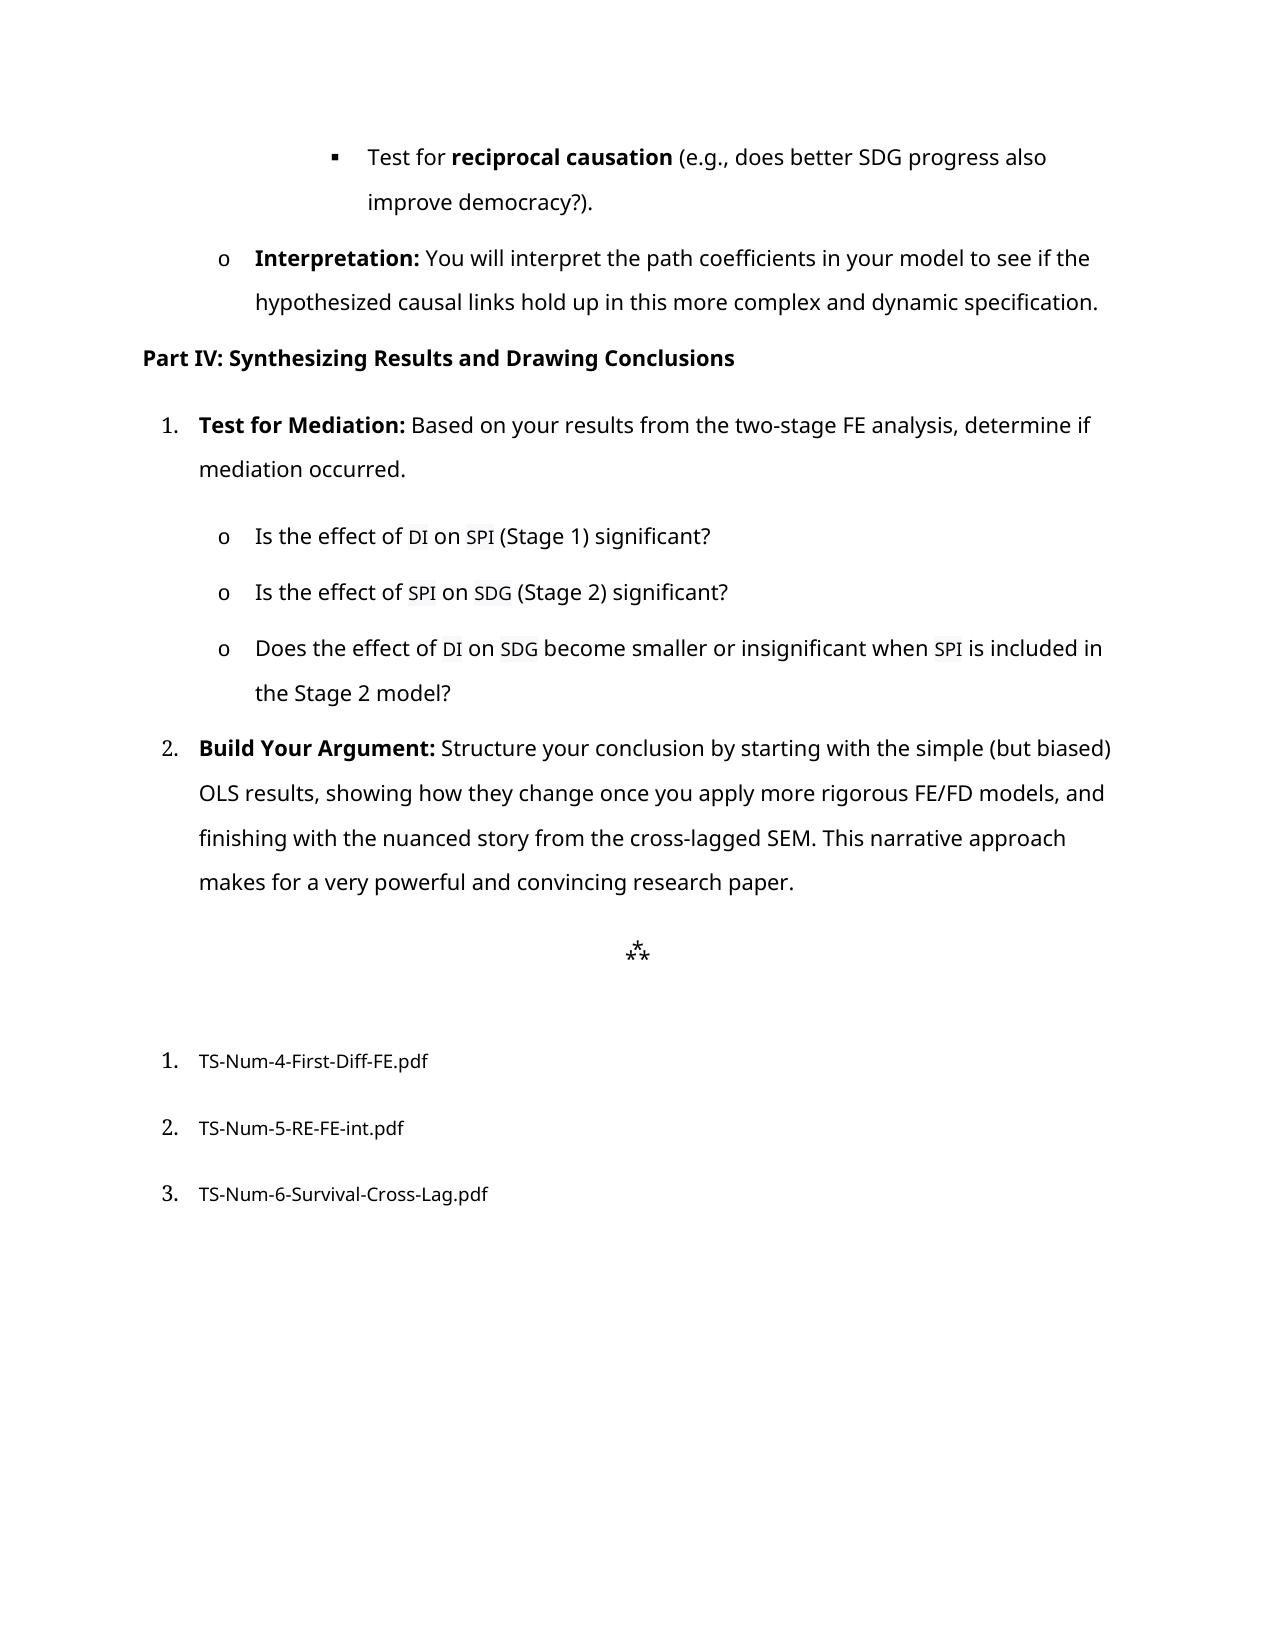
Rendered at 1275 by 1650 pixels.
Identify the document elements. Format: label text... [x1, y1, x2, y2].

list Test for reciprocal causation (e.g., does better SDG progress also improve democracy?). [330, 142, 1133, 217]
list TS-Num-5-RE-FE-int.pdf [161, 1112, 1133, 1141]
text ⁂ [142, 934, 1133, 964]
list Is the effect of DI on SPI (Stage 1) significant? [217, 521, 1133, 551]
list Does the effect of DI on SDG become smaller or insignificant when SPI is included in the Stage 2 model? [217, 633, 1133, 707]
list Is the effect of SPI on SDG (Stage 2) significant? [217, 577, 1133, 607]
list TS-Num-4-First-Diff-FE.pdf [161, 1045, 1133, 1075]
list Interpretation: You will interpret the path coefficients in your model to see if the hypothesized causal links hold up in this more complex and dynamic specification. [217, 242, 1133, 317]
text Part IV: Synthesizing Results and Drawing Conclusions [142, 343, 1133, 373]
list TS-Num-6-Survival-Cross-Lag.pdf [161, 1178, 1133, 1208]
list Build Your Argument: Structure your conclusion by starting with the simple (but biased) OLS results, showing how they change once you apply more rigorous FE/FD models, and finishing with the nuanced story from the cross-lagged SEM. This narrative approach makes for a very powerful and convincing research paper. [161, 733, 1133, 897]
list Test for Mediation: Based on your results from the two-stage FE analysis, determine if mediation occurred. [161, 409, 1133, 484]
